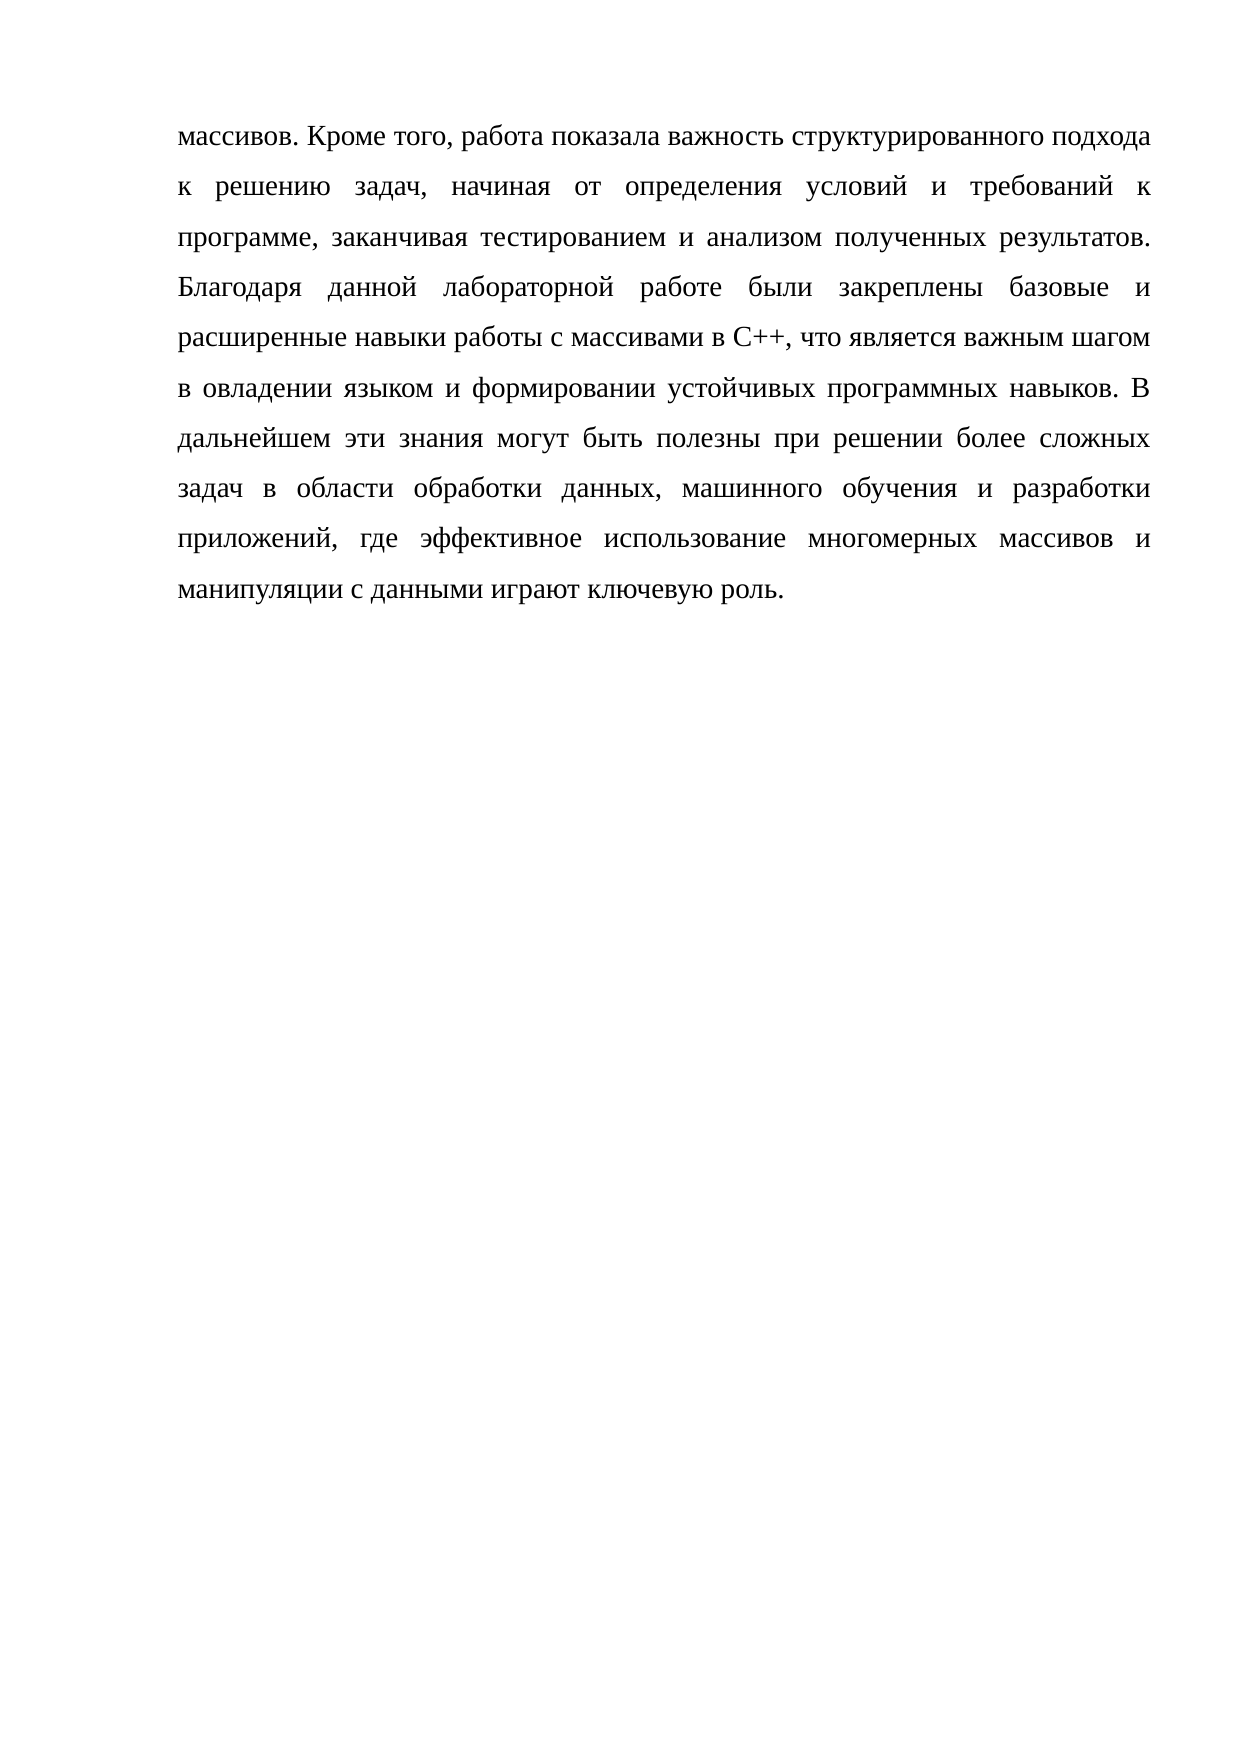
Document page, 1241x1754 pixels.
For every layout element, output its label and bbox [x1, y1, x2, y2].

text [177, 118, 1152, 604]
